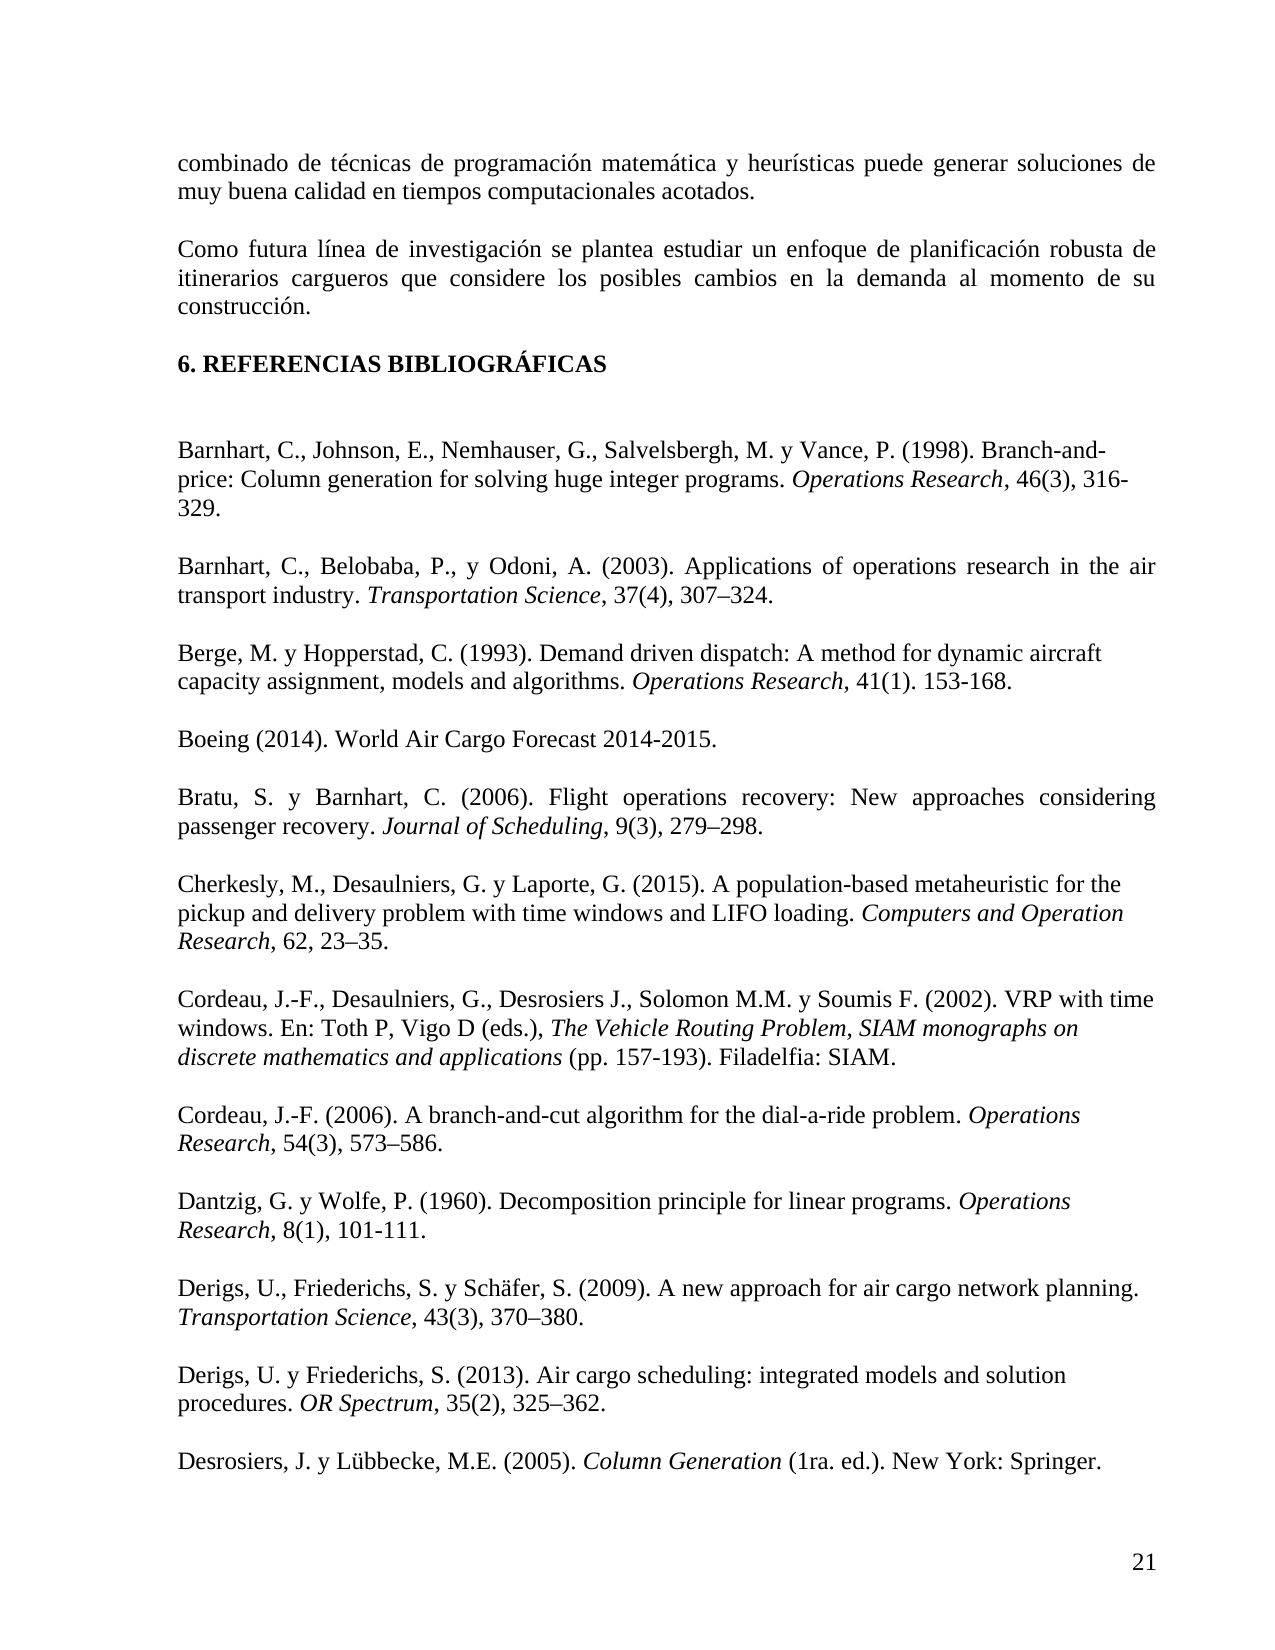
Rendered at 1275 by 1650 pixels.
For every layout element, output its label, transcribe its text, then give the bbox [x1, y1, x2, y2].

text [177, 148, 1157, 205]
text Como futura línea de investigación se plantea estudiar un enfoque de planificación robusta de itinerarios cargueros que considere los posibles cambios en la demanda al momento de su construcción. [177, 234, 1157, 320]
